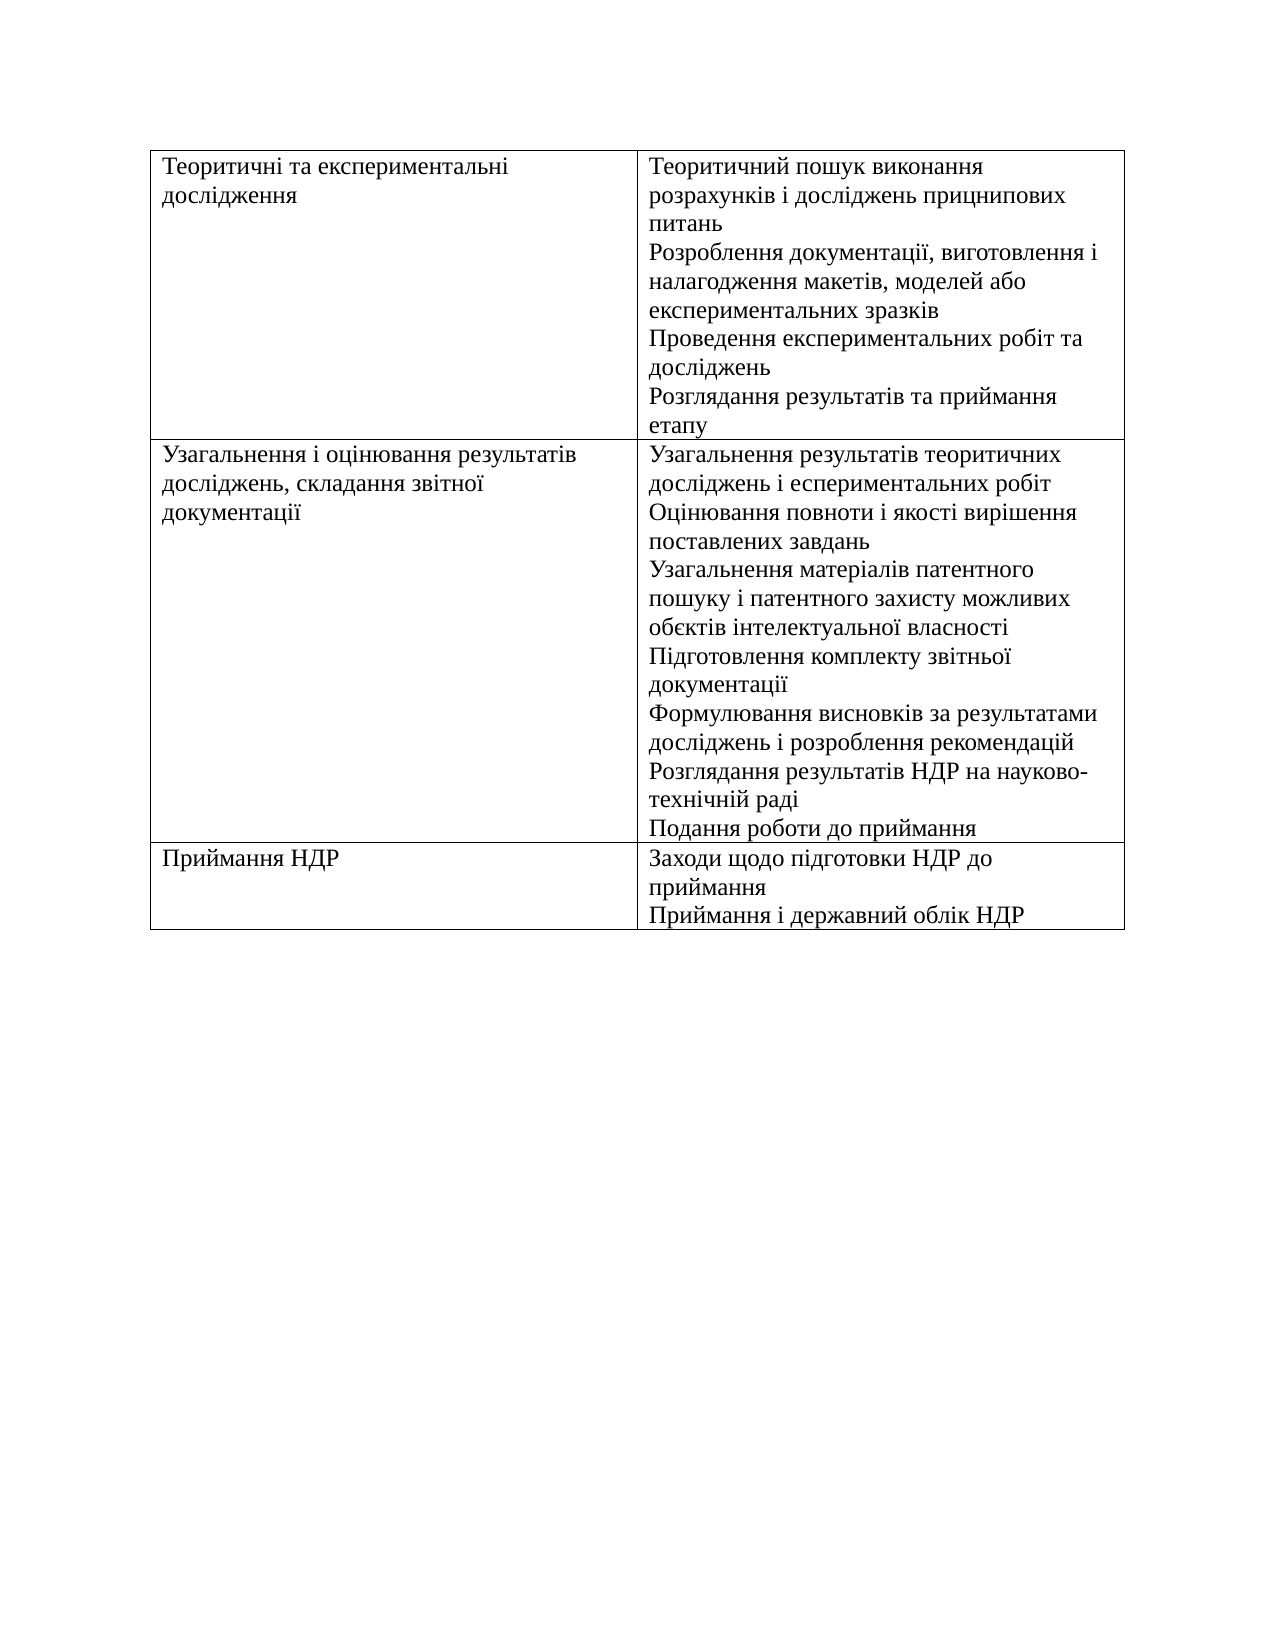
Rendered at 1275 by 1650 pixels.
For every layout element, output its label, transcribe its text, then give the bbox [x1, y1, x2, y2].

table_cell Приймання НДР [151, 843, 637, 929]
table_cell Узагальнення і оцінювання результатів досліджень, складання звітної документації [151, 440, 637, 842]
table_cell Теоритичні та експериментальні дослідження [151, 151, 637, 438]
table_cell Узагальнення результатів теоритичних досліджень і еспериментальних робіт Оцінювання повноти і якості вирішення поставлених завдань Узагальнення матеріалів патентного пошуку і патентного захисту можливих обєктів інтелектуальної власності Підготовлення комплекту звітньої документації Формулювання висновків за результатами досліджень і розроблення рекомендацій Розглядання результатів НДР на науково-технічній раді Подання роботи до приймання [638, 440, 1124, 842]
table_cell Теоритичний пошук виконання розрахунків і досліджень прицнипових питань Розроблення документації, виготовлення і налагодження макетів, моделей або експериментальних зразків Проведення експериментальних робіт та досліджень Розглядання результатів та приймання етапу [638, 151, 1124, 438]
table_cell Заходи щодо підготовки НДР до приймання Приймання і державний облік НДР [638, 843, 1124, 929]
